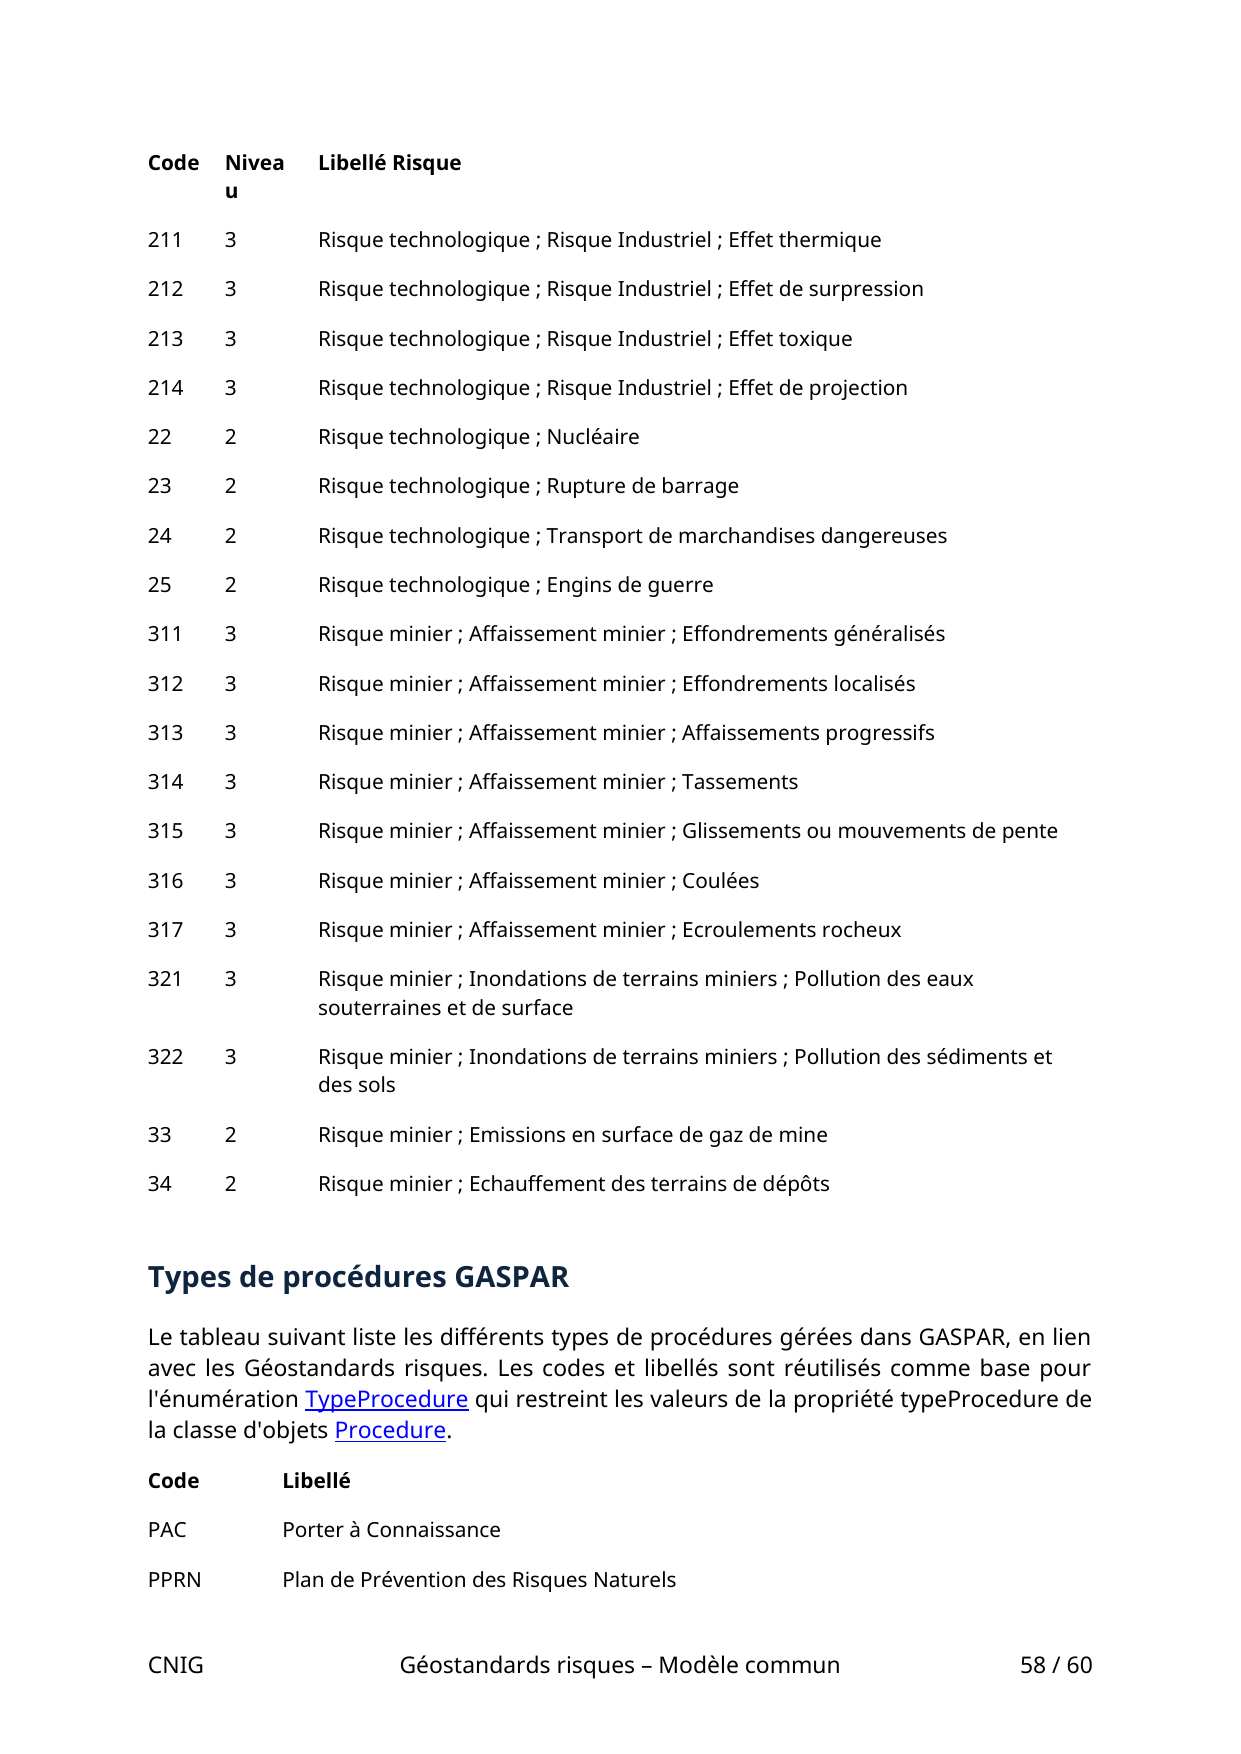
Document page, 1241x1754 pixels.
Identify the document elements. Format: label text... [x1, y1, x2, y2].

table_cell Risque technologique ; Rupture de barrage [307, 472, 1104, 521]
table_cell 317 [136, 915, 213, 964]
table_cell 214 [136, 373, 213, 422]
table_cell Plan de Prévention des Risques Naturels [271, 1565, 931, 1593]
table_cell 25 [136, 570, 213, 619]
table_cell Risque technologique ; Risque Industriel ; Effet de projection [307, 373, 1104, 422]
table_cell 316 [136, 866, 213, 915]
table_header Libellé Risque [307, 148, 1104, 225]
table_cell Risque technologique ; Nucléaire [307, 423, 1104, 472]
table_cell 2 [213, 423, 307, 472]
table_cell 3 [213, 866, 307, 915]
table_cell 212 [136, 275, 213, 324]
table_cell 34 [136, 1169, 213, 1218]
table_cell Risque minier ; Affaissement minier ; Effondrements localisés [307, 669, 1104, 718]
table_cell PAC [136, 1516, 271, 1565]
table_cell 3 [213, 718, 307, 767]
table_cell Risque minier ; Inondations de terrains miniers ; Pollution des sédiments et des sols [307, 1042, 1104, 1120]
table_header Niveau [213, 148, 307, 225]
table_cell Risque technologique ; Risque Industriel ; Effet de surpression [307, 275, 1104, 324]
table_cell Risque technologique ; Risque Industriel ; Effet thermique [307, 225, 1104, 274]
table_cell 2 [213, 570, 307, 619]
table_cell 313 [136, 718, 213, 767]
table_cell 315 [136, 817, 213, 866]
table_cell Risque minier ; Emissions en surface de gaz de mine [307, 1120, 1104, 1169]
table_cell Risque minier ; Affaissement minier ; Affaissements progressifs [307, 718, 1104, 767]
table_cell 2 [213, 472, 307, 521]
table_cell PPRN [136, 1565, 271, 1593]
table_cell 23 [136, 472, 213, 521]
table_cell 2 [213, 1120, 307, 1169]
table_cell 314 [136, 767, 213, 817]
table_cell Risque technologique ; Risque Industriel ; Effet toxique [307, 324, 1104, 373]
table_cell 3 [213, 225, 307, 274]
table_cell Risque minier ; Affaissement minier ; Tassements [307, 767, 1104, 817]
table_cell Risque minier ; Affaissement minier ; Effondrements généralisés [307, 620, 1104, 669]
table_cell 3 [213, 669, 307, 718]
table_cell 322 [136, 1042, 213, 1120]
table_cell 24 [136, 521, 213, 570]
table_cell 3 [213, 275, 307, 324]
table_header Code [136, 148, 213, 225]
table_cell 3 [213, 915, 307, 964]
table_cell 321 [136, 964, 213, 1042]
table_header Code [136, 1466, 271, 1516]
table_cell 22 [136, 423, 213, 472]
table_cell Porter à Connaissance [271, 1516, 931, 1565]
table_cell Risque minier ; Affaissement minier ; Glissements ou mouvements de pente [307, 817, 1104, 866]
table_cell Risque minier ; Inondations de terrains miniers ; Pollution des eaux souterraines et de surface [307, 964, 1104, 1042]
table_cell 211 [136, 225, 213, 274]
table_cell Risque minier ; Echauffement des terrains de dépôts [307, 1169, 1104, 1218]
table_cell 3 [213, 817, 307, 866]
table_cell 3 [213, 373, 307, 422]
table_cell 3 [213, 964, 307, 1042]
table_cell Risque technologique ; Engins de guerre [307, 570, 1104, 619]
subtitle Types de procédures GASPAR [148, 1256, 1093, 1296]
table_cell 3 [213, 620, 307, 669]
table_cell 2 [213, 521, 307, 570]
table_cell 3 [213, 324, 307, 373]
table_header Libellé [271, 1466, 931, 1516]
table_cell 311 [136, 620, 213, 669]
table_cell Risque minier ; Affaissement minier ; Coulées [307, 866, 1104, 915]
table_cell 2 [213, 1169, 307, 1218]
table_cell 3 [213, 767, 307, 817]
text Le tableau suivant liste les différents types de procédures gérées dans GASPAR, en lien avec les Géostandards risques. Les codes et libellés sont réutilisés comme base pour l'énumération TypeProcedure qui restreint les valeurs de la propriété typeProcedure de la classe d'objets Procedure. [148, 1321, 1093, 1446]
table_cell Risque technologique ; Transport de marchandises dangereuses [307, 521, 1104, 570]
table_cell 33 [136, 1120, 213, 1169]
table_cell 213 [136, 324, 213, 373]
table_cell Risque minier ; Affaissement minier ; Ecroulements rocheux [307, 915, 1104, 964]
table_cell 3 [213, 1042, 307, 1120]
table_cell 312 [136, 669, 213, 718]
